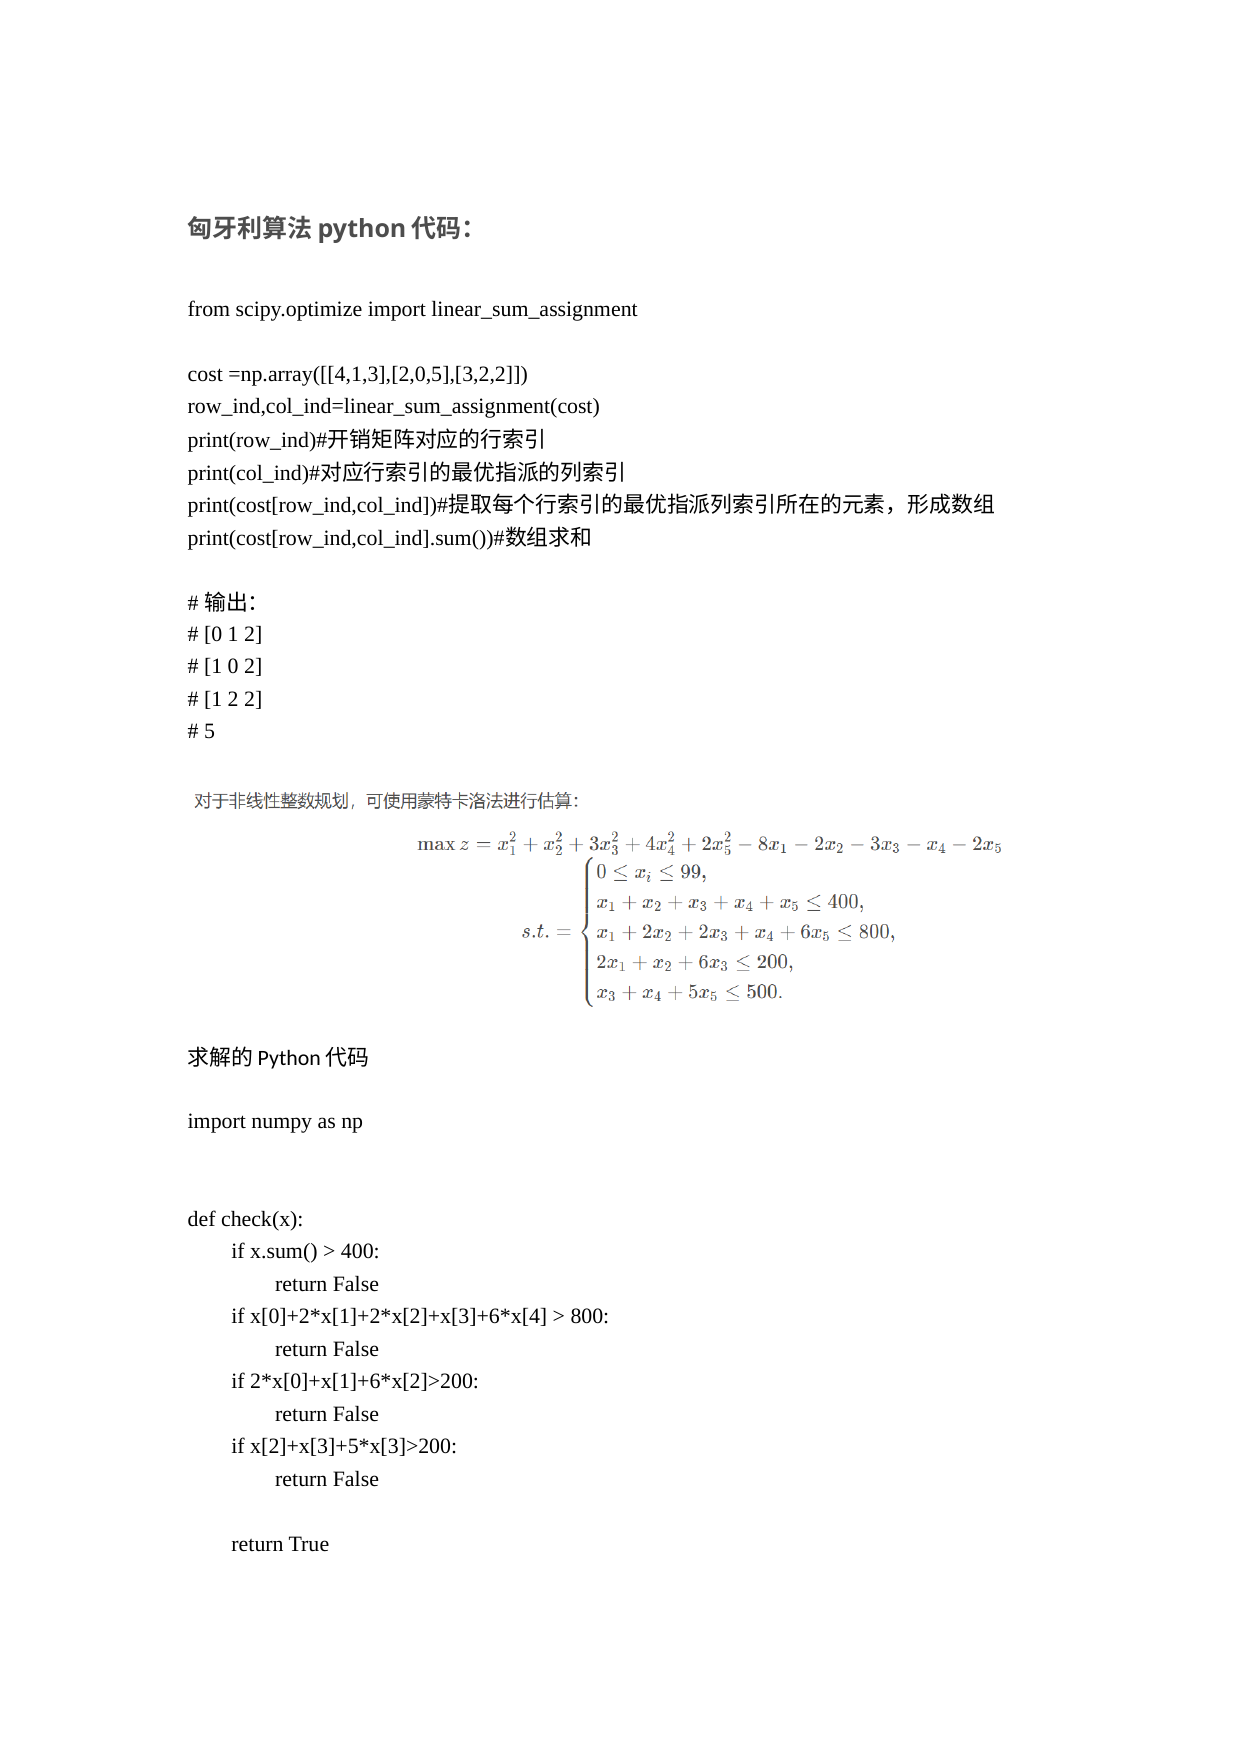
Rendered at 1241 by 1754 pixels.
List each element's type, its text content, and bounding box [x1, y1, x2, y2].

text import numpy as np [187, 1104, 1053, 1137]
text # [1 0 2] [187, 649, 1053, 682]
text return False [187, 1332, 1053, 1364]
text 匈牙利算法python代码： [187, 194, 1053, 259]
text print(cost[row_ind,col_ind].sum())#数组求和 [187, 519, 1053, 552]
text if x[0]+2*x[1]+2*x[2]+x[3]+6*x[4] > 800: [187, 1299, 1053, 1332]
text 求解的Python代码 [187, 1039, 1053, 1072]
text if x.sum() > 400: [187, 1234, 1053, 1267]
text # [0 1 2] [187, 617, 1053, 649]
text # 5 [187, 714, 1053, 747]
text if x[2]+x[3]+5*x[3]>200: [187, 1429, 1053, 1462]
text print(col_ind)#对应行索引的最优指派的列索引 [187, 454, 1053, 487]
text return False [187, 1397, 1053, 1429]
text return False [187, 1462, 1053, 1494]
text if 2*x[0]+x[1]+6*x[2]>200: [187, 1364, 1053, 1397]
text from scipy.optimize import linear_sum_assignment [187, 292, 1053, 324]
text print(row_ind)#开销矩阵对应的行索引 [187, 422, 1053, 454]
text cost =np.array([[4,1,3],[2,0,5],[3,2,2]]) [187, 357, 1053, 389]
text return False [187, 1267, 1053, 1299]
text return True [187, 1527, 1053, 1559]
text row_ind,col_ind=linear_sum_assignment(cost) [187, 389, 1053, 422]
text # 输出： [187, 584, 1053, 617]
text print(cost[row_ind,col_ind])#提取每个行索引的最优指派列索引所在的元素，形成数组 [187, 487, 1053, 519]
picture [187, 779, 1053, 1013]
text # [1 2 2] [187, 682, 1053, 714]
text def check(x): [187, 1202, 1053, 1234]
